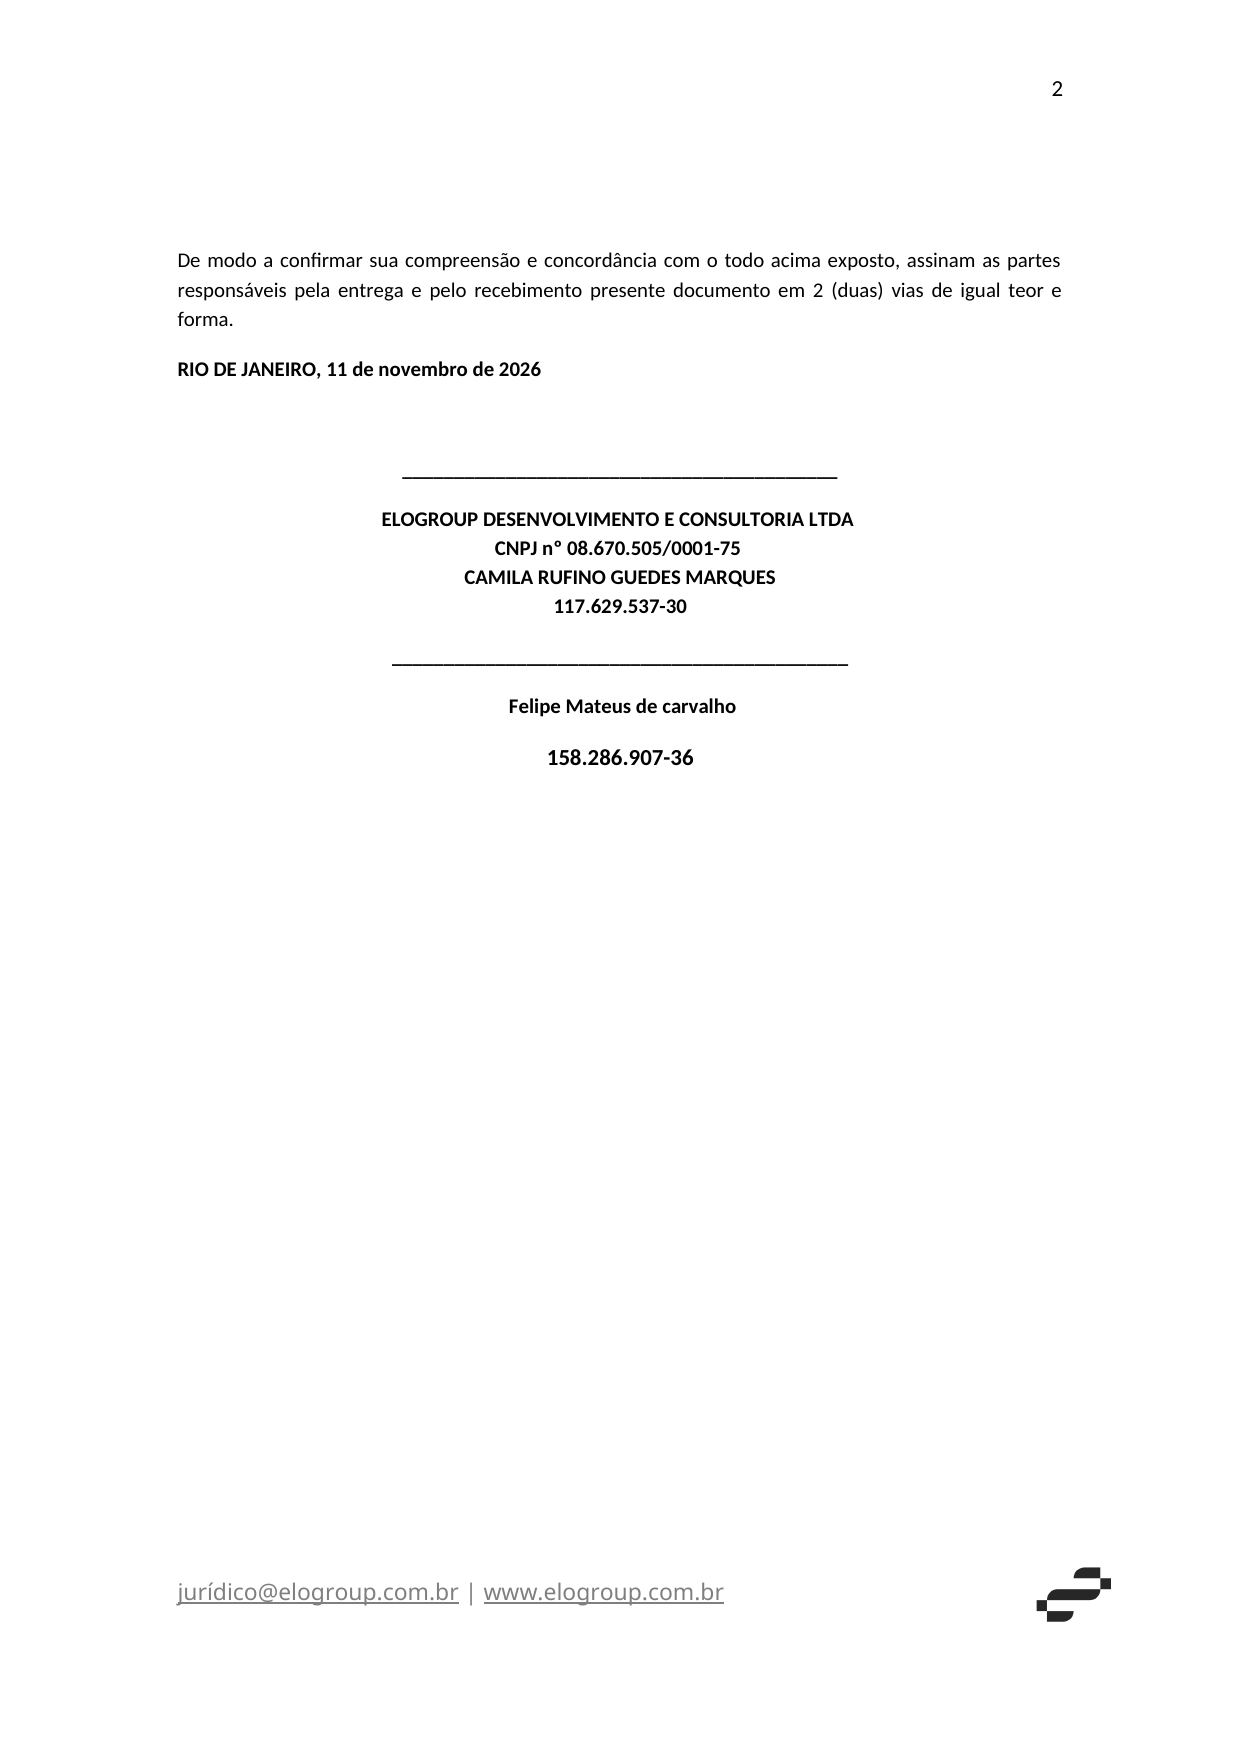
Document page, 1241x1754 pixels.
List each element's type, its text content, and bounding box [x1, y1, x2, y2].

text RIO DE JANEIRO, 28 de novembro de 2021 [177, 356, 1063, 381]
text ELOGROUP DESENVOLVIMENTO E CONSULTORIA LTDA CNPJ nº 08.670.505/0001-75 CAMILA RUFINO GUEDES MARQUES 117.629.537-30 [177, 506, 1063, 619]
text ____________________________________________ [177, 643, 1063, 669]
text 158.286.907-36 [177, 743, 1063, 771]
text Felipe Mateus de carvalho [177, 693, 1063, 719]
picture [1036, 1567, 1111, 1622]
text De modo a confirmar sua compreensão e concordância com o todo acima exposto, assinam as partes responsáveis pela entrega e pelo recebimento presente documento em 2 (duas) vias de igual teor e forma. [177, 248, 1063, 331]
text __________________________________________ [177, 456, 1063, 481]
